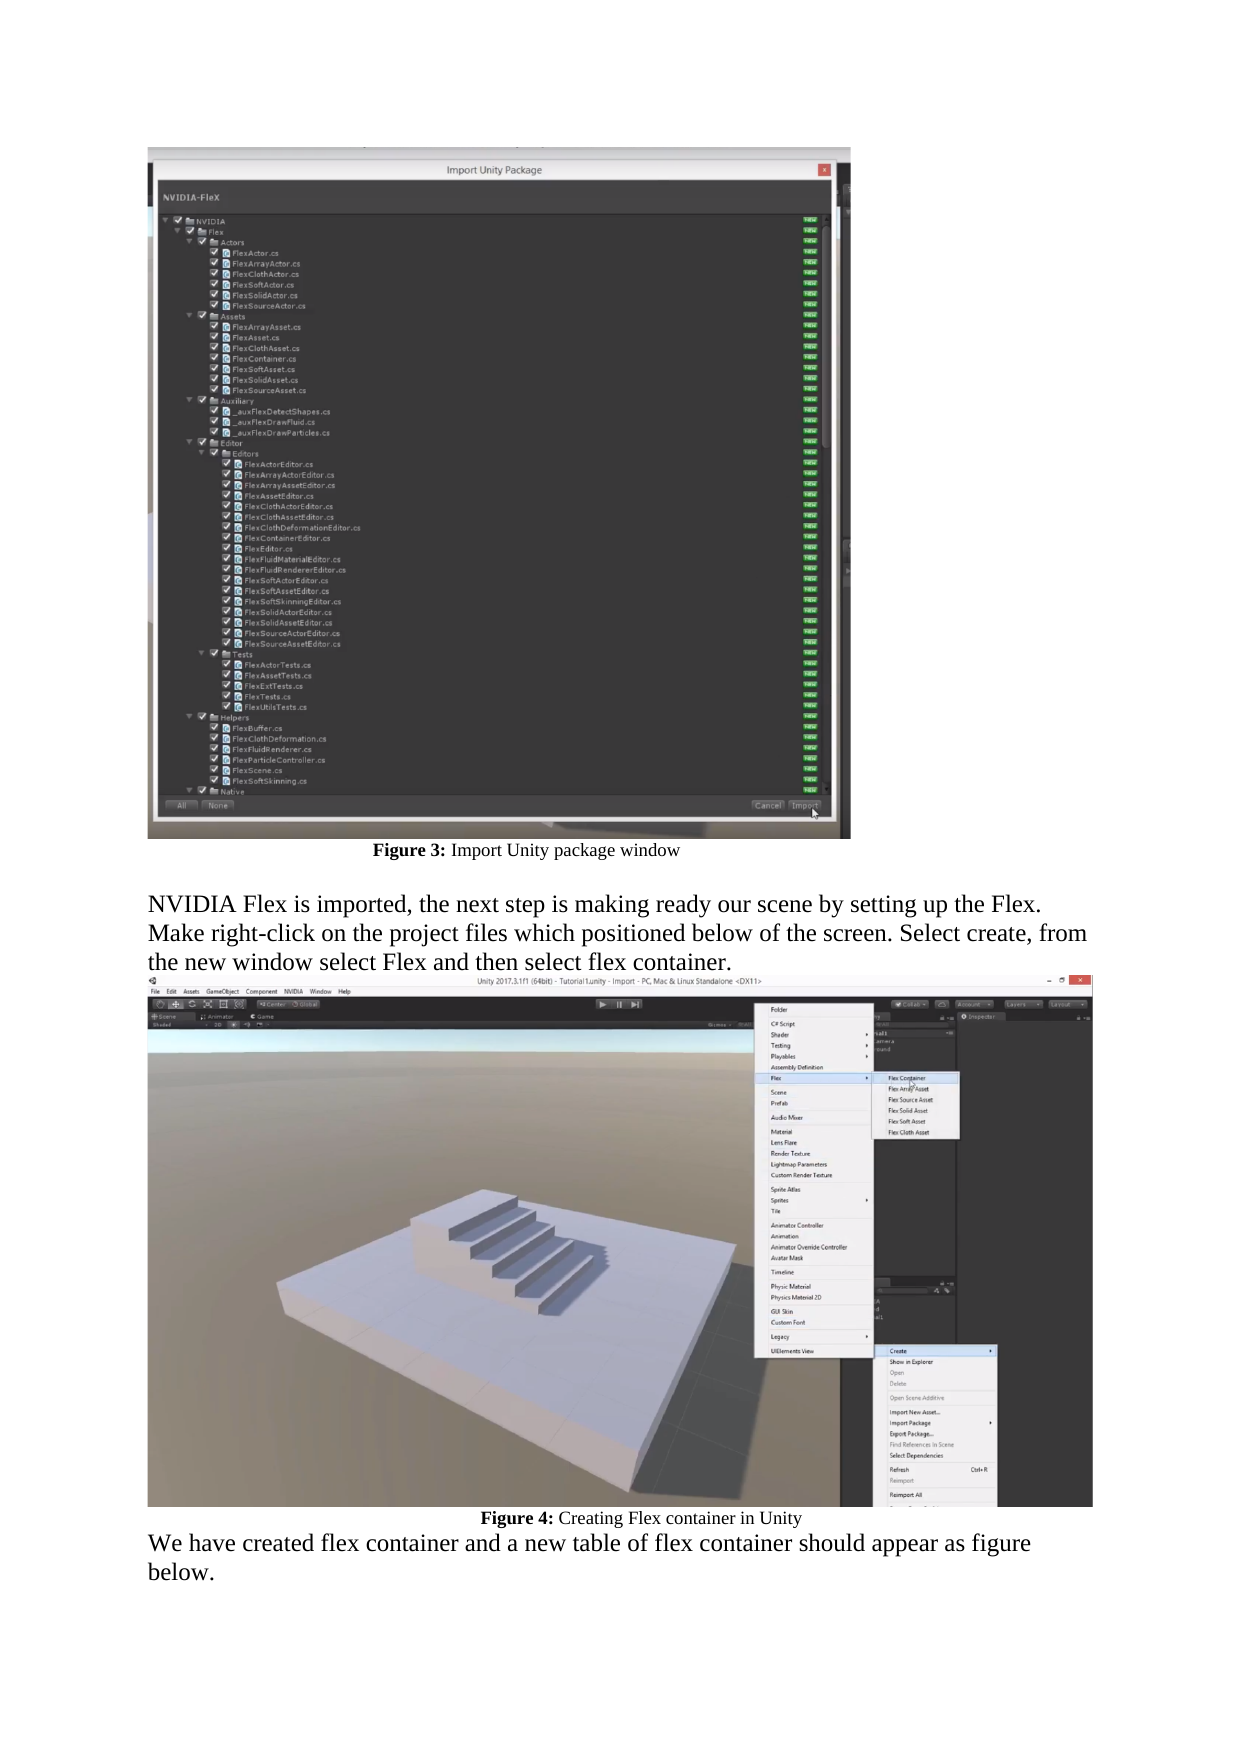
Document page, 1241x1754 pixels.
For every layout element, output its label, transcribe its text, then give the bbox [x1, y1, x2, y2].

text Figure 4: Creating Flex container in Unity [448, 1507, 1093, 1528]
text We have created flex container and a new table of flex container should appear as figure below. [148, 1528, 1093, 1586]
picture [147, 147, 851, 839]
picture [147, 975, 1093, 1507]
text Figure 3: Import Unity package window [148, 839, 1093, 860]
text NVIDIA Flex is imported, the next step is making ready our scene by setting up the Flex. Make right-click on the project files which positioned below of the screen. Select create, from the new window select Flex and then select flex container. [148, 889, 1093, 975]
